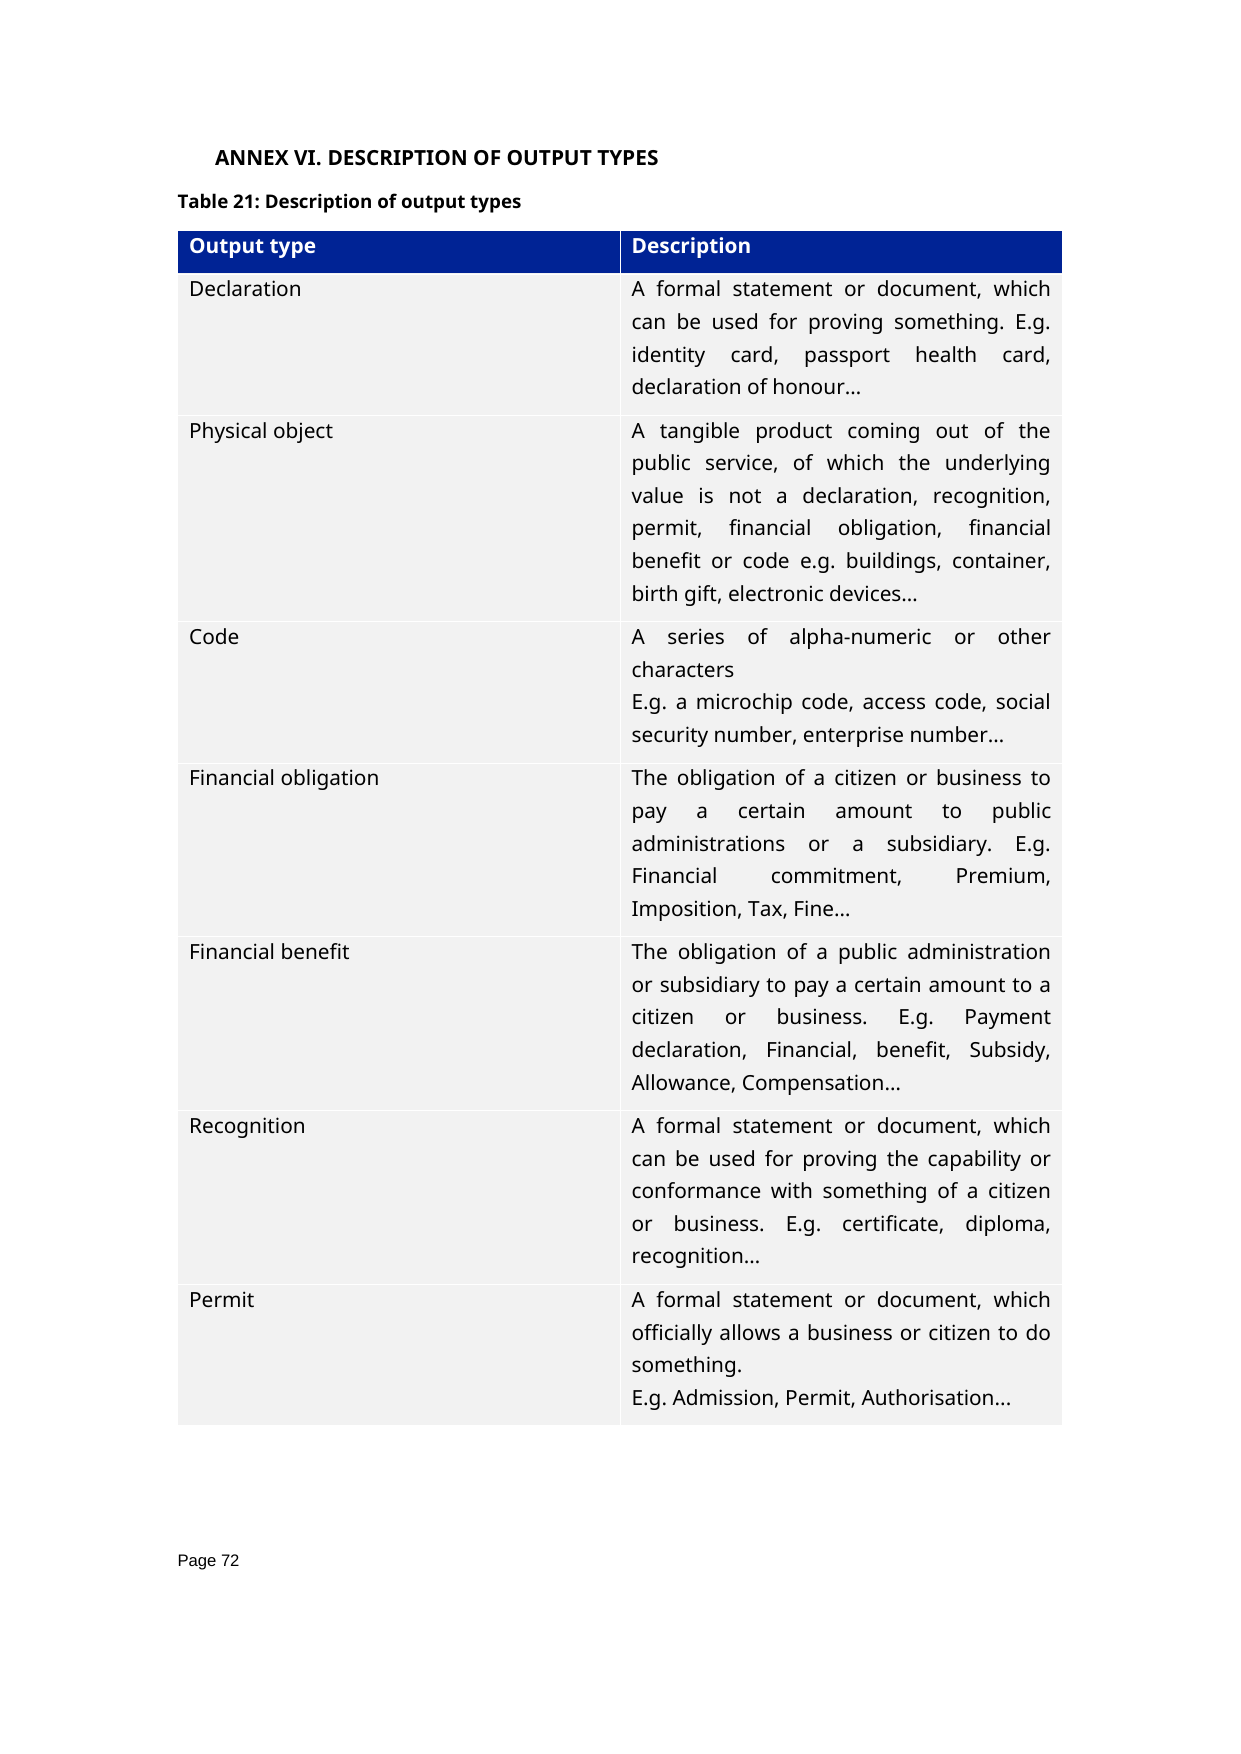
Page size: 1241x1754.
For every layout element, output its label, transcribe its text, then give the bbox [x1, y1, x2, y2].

table_cell Code [178, 622, 620, 762]
table_header Description [621, 231, 1062, 273]
table_cell The obligation of a citizen or business to pay a certain amount to public administrations or a subsidiary. E.g. Financial commitment, Premium, Imposition, Tax, Fine… [621, 764, 1062, 936]
table_cell The obligation of a public administration or subsidiary to pay a certain amount to a citizen or business. E.g. Payment declaration, Financial, benefit, Subsidy, Allowance, Compensation… [621, 937, 1062, 1110]
table_cell Recognition [178, 1111, 620, 1284]
table_header Output type [178, 231, 620, 273]
table_cell Declaration [178, 275, 620, 415]
table_cell Physical object [178, 416, 620, 621]
table_cell A series of alpha-numeric or other characters E.g. a microchip code, access code, social security number, enterprise number… [621, 622, 1062, 762]
table_cell A formal statement or document, which officially allows a business or citizen to do something. E.g. Admission, Permit, Authorisation... [621, 1285, 1062, 1425]
table_cell A tangible product coming out of the public service, of which the underlying value is not a declaration, recognition, permit, financial obligation, financial benefit or code e.g. buildings, container, birth gift, electronic devices… [621, 416, 1062, 621]
table_cell A formal statement or document, which can be used for proving something. E.g. identity card, passport health card, declaration of honour… [621, 275, 1062, 415]
table_cell Financial obligation [178, 764, 620, 936]
table_cell A formal statement or document, which can be used for proving the capability or conformance with something of a citizen or business. E.g. certificate, diploma, recognition… [621, 1111, 1062, 1284]
text Table 21: Description of output types [177, 188, 1063, 214]
text Description of output types [215, 143, 1063, 172]
table_cell Permit [178, 1285, 620, 1425]
table_cell Financial benefit [178, 937, 620, 1110]
